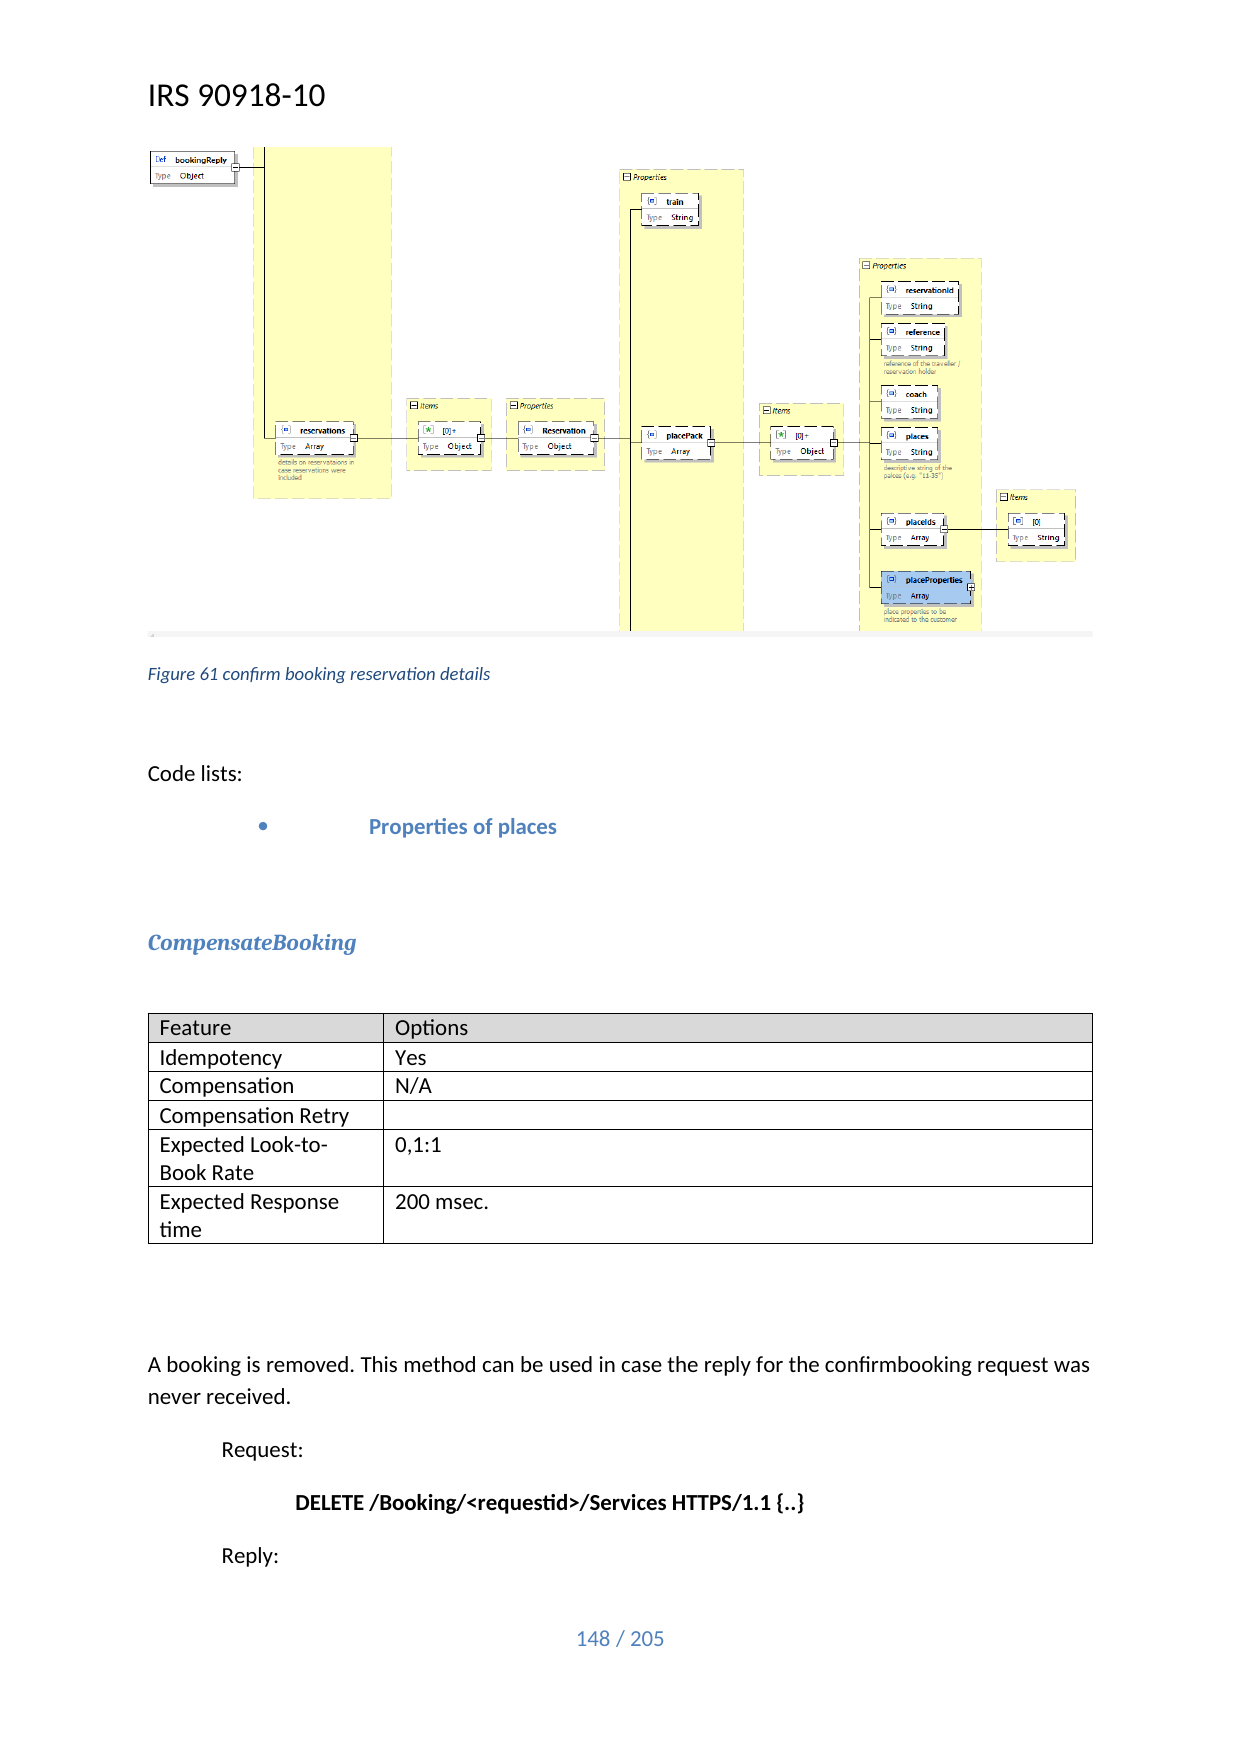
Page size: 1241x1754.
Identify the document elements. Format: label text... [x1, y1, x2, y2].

picture [147, 147, 1093, 637]
table_cell Compensation [149, 1072, 383, 1100]
table_cell 200 msec. [384, 1187, 1092, 1243]
table_cell 0,1:1 [384, 1130, 1092, 1186]
list Properties of places [259, 812, 1093, 840]
text Reply: [221, 1541, 1093, 1569]
text A booking is removed. This method can be used in case the reply for the confirmbooking request was never received. [148, 1350, 1093, 1410]
text Request: [148, 1435, 1093, 1463]
table_cell Idempotency [149, 1043, 383, 1071]
text DELETE /Booking/<requestid>/Services HTTPS/1.1 {..} [221, 1488, 1093, 1516]
table_cell [384, 1101, 1092, 1129]
table_cell N/A [384, 1072, 1092, 1100]
text Code lists: [148, 759, 1093, 787]
text Figure 61 confirm booking reservation details [148, 662, 1093, 685]
table_cell Expected Response time [149, 1187, 383, 1243]
table_cell Expected Look-to-Book Rate [149, 1130, 383, 1186]
subtitle CompensateBooking [148, 929, 1093, 956]
table_header Feature [149, 1014, 383, 1042]
table_cell Compensation Retry [149, 1101, 383, 1129]
table_cell Yes [384, 1043, 1092, 1071]
table_header Options [384, 1014, 1092, 1042]
